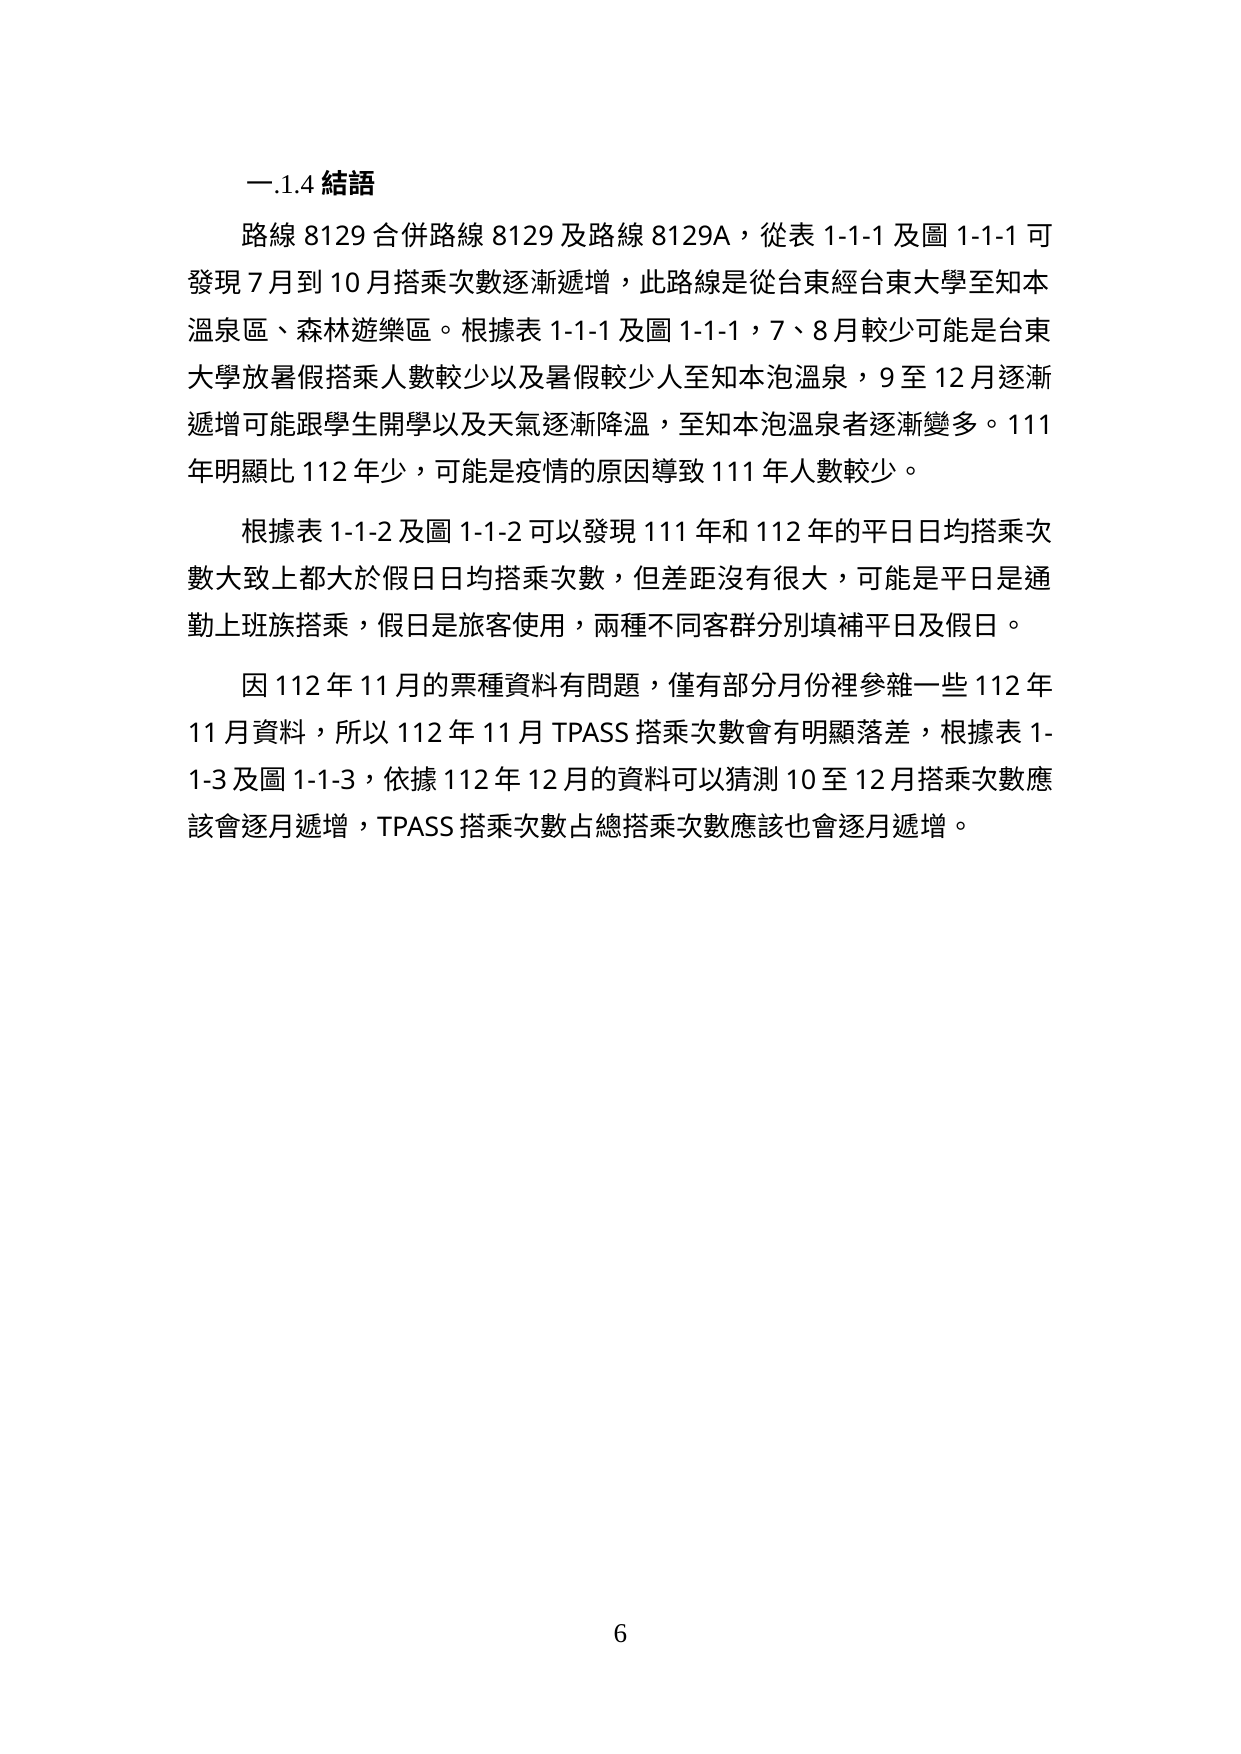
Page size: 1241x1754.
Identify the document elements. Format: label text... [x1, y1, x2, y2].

text 路線8129合併路線8129及路線8129A，從表1-1-1及圖1-1-1可發現7月到10月搭乘次數逐漸遞增，此路線是從台東經台東大學至知本溫泉區、森林遊樂區。根據表1-1-1及圖1-1-1，7、8月較少可能是台東大學放暑假搭乘人數較少以及暑假較少人至知本泡溫泉，9至12月逐漸遞增可能跟學生開學以及天氣逐漸降溫，至知本泡溫泉者逐漸變多。111年明顯比112年少，可能是疫情的原因導致111年人數較少。 [187, 214, 1053, 489]
subtitle 結語 [217, 162, 1053, 202]
text 根據表1-1-2及圖1-1-2可以發現111年和112年的平日日均搭乘次數大致上都大於假日日均搭乘次數，但差距沒有很大，可能是平日是通勤上班族搭乘，假日是旅客使用，兩種不同客群分別填補平日及假日。 [187, 510, 1053, 643]
text 因112年11月的票種資料有問題，僅有部分月份裡參雜一些112年11月資料，所以112年11月TPASS搭乘次數會有明顯落差，根據表1-1-3及圖1-1-3，依據112年12月的資料可以猜測10至12月搭乘次數應該會逐月遞增，TPASS搭乘次數占總搭乘次數應該也會逐月遞增。 [187, 664, 1053, 845]
